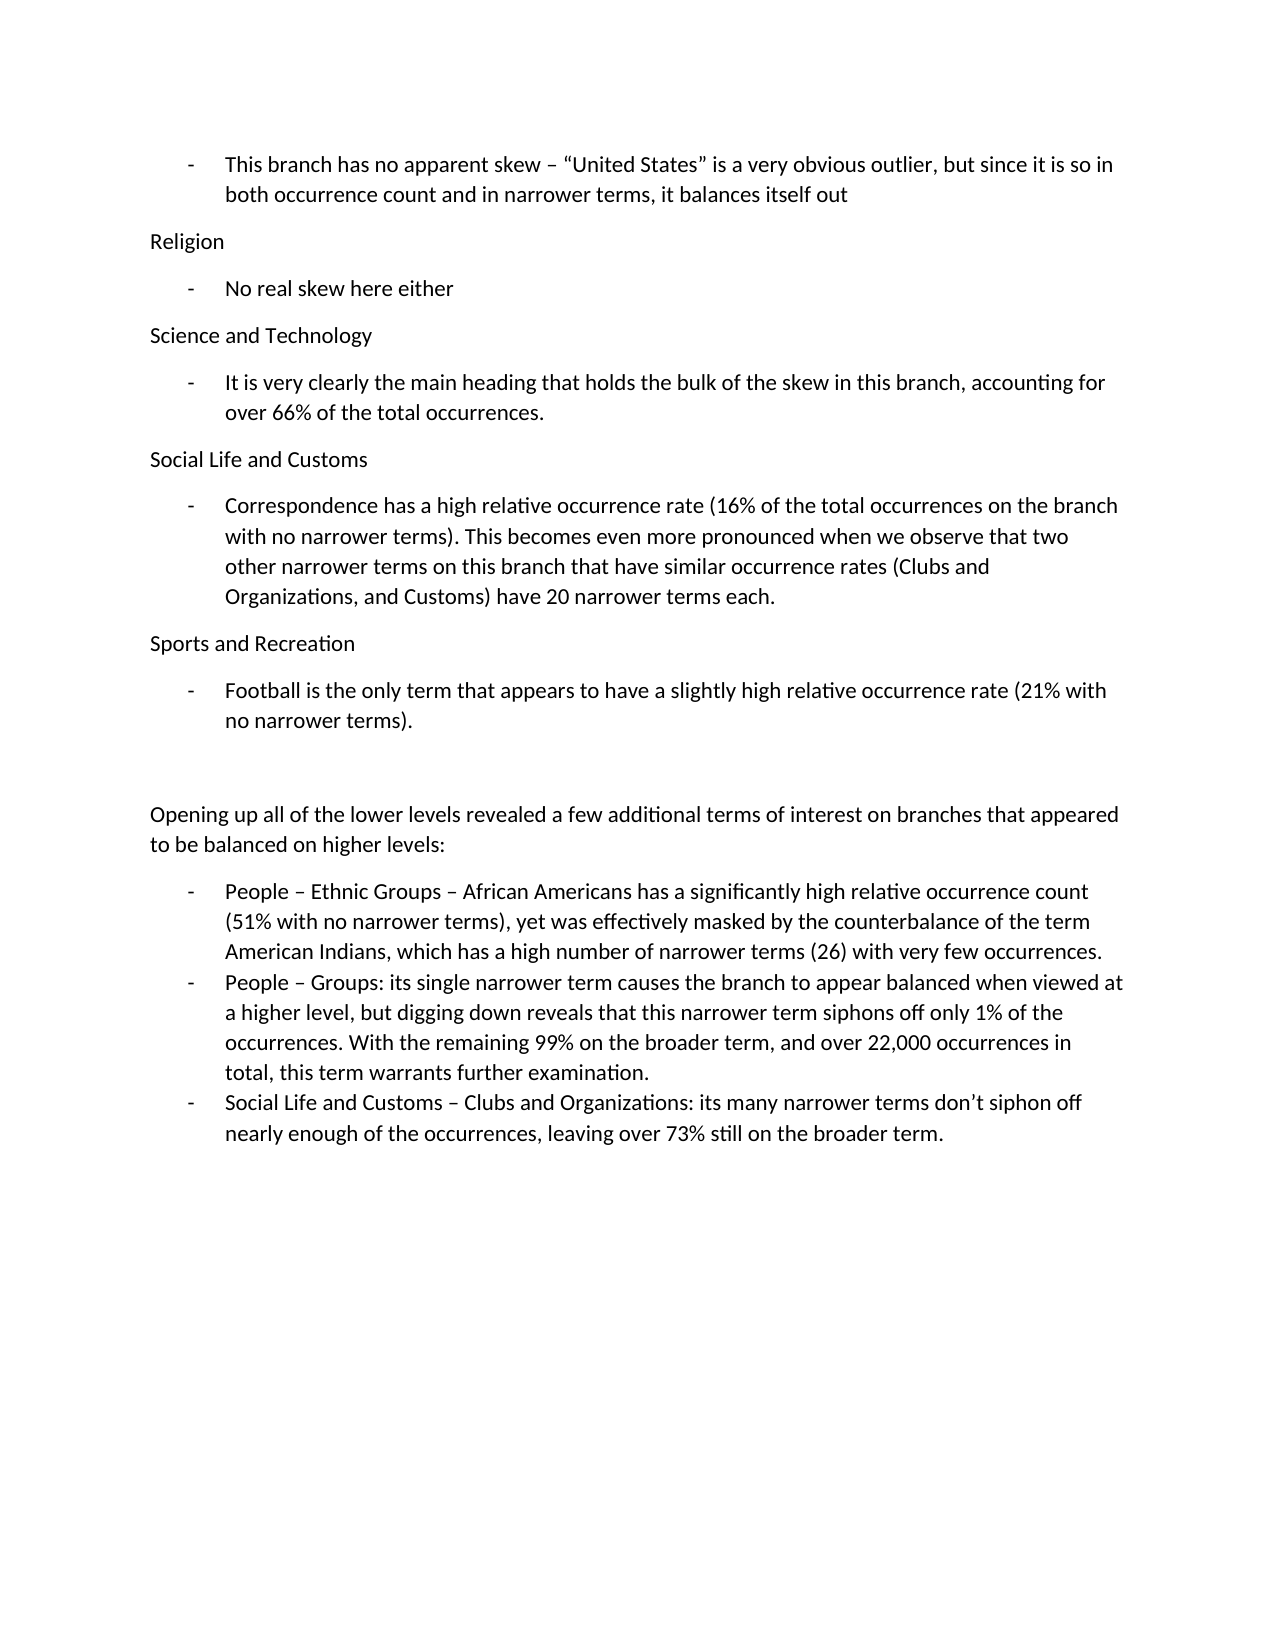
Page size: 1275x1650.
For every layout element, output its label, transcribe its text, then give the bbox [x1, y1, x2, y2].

list This branch has no apparent skew – “United States” is a very obvious outlier, but since it is so in both occurrence count and in narrower terms, it balances itself out [187, 150, 1125, 208]
list Correspondence has a high relative occurrence rate (16% of the total occurrences on the branch with no narrower terms). This becomes even more pronounced when we observe that two other narrower terms on this branch that have similar occurrence rates (Clubs and Organizations, and Customs) have 20 narrower terms each. [187, 492, 1125, 610]
list It is very clearly the main heading that holds the bulk of the skew in this branch, accounting for over 66% of the total occurrences. [187, 368, 1125, 426]
text Science and Technology [150, 321, 1125, 349]
text Religion [150, 227, 1125, 255]
list People – Ethnic Groups – African Americans has a significantly high relative occurrence count (51% with no narrower terms), yet was effectively masked by the counterbalance of the term American Indians, which has a high number of narrower terms (26) with very few occurrences. [187, 877, 1125, 966]
list Social Life and Customs – Clubs and Organizations: its many narrower terms don’t siphon off nearly enough of the occurrences, leaving over 73% still on the broader term. [187, 1088, 1125, 1147]
text Social Life and Customs [150, 445, 1125, 473]
text Opening up all of the lower levels revealed a few additional terms of interest on branches that appeared to be balanced on higher levels: [150, 800, 1125, 858]
list No real skew here either [187, 274, 1125, 302]
list People – Groups: its single narrower term causes the branch to appear balanced when viewed at a higher level, but digging down reveals that this narrower term siphons off only 1% of the occurrences. With the remaining 99% on the broader term, and over 22,000 occurrences in total, this term warrants further examination. [187, 968, 1125, 1086]
text Sports and Recreation [150, 629, 1125, 657]
list Football is the only term that appears to have a slightly high relative occurrence rate (21% with no narrower terms). [187, 676, 1125, 734]
